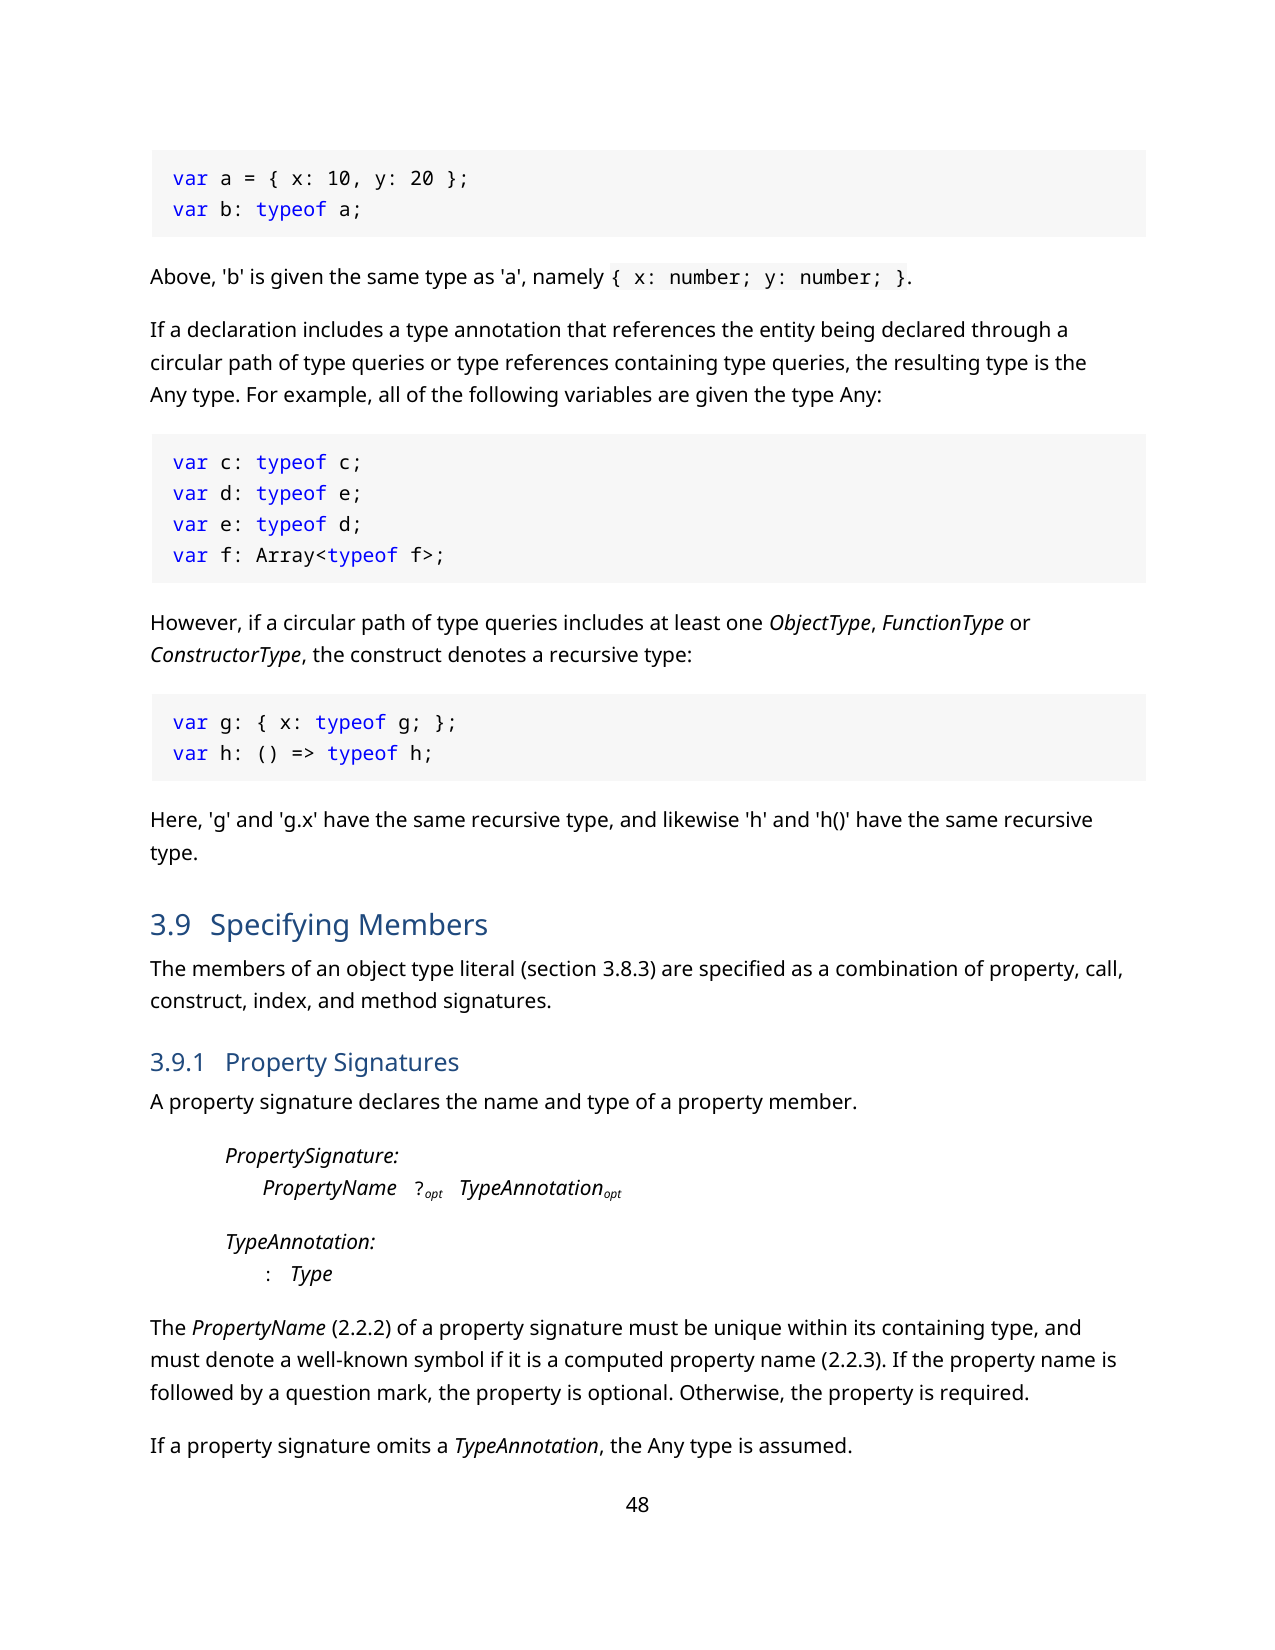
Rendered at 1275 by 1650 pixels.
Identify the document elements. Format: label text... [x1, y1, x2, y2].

text The PropertyName (2.2.2) of a property signature must be unique within its containing type, and must denote a well-known symbol if it is a computed property name (2.2.3). If the property name is followed by a question mark, the property is optional. Otherwise, the property is required. [150, 1313, 1125, 1407]
text var g: { x: typeof g; }; var h: () => typeof h; [164, 706, 1133, 768]
text Here, 'g' and 'g.x' have the same recursive type, and likewise 'h' and 'h()' have the same recursive type. [150, 806, 1125, 867]
text A property signature declares the name and type of a property member. [150, 1087, 1125, 1116]
text var a = { x: 10, y: 20 }; var b: typeof a; [164, 163, 1133, 224]
text However, if a circular path of type queries includes at least one ObjectType, FunctionType or ConstructorType, the construct denotes a recursive type: [150, 608, 1125, 669]
subtitle Specifying Members [150, 904, 1125, 944]
text var c: typeof c; var d: typeof e; var e: typeof d; var f: Array<typeof f>; [164, 446, 1133, 570]
text Above, 'b' is given the same type as 'a', namely { x: number; y: number; }. [150, 262, 1125, 290]
subtitle Property Signatures [150, 1044, 1125, 1078]
text PropertySignature: PropertyName ?opt TypeAnnotationopt [225, 1141, 1125, 1202]
text The members of an object type literal (section 3.8.3) are specified as a combination of property, call, construct, index, and method signatures. [150, 954, 1125, 1015]
text TypeAnnotation: : Type [225, 1227, 1125, 1288]
text If a property signature omits a TypeAnnotation, the Any type is assumed. [150, 1432, 1125, 1460]
